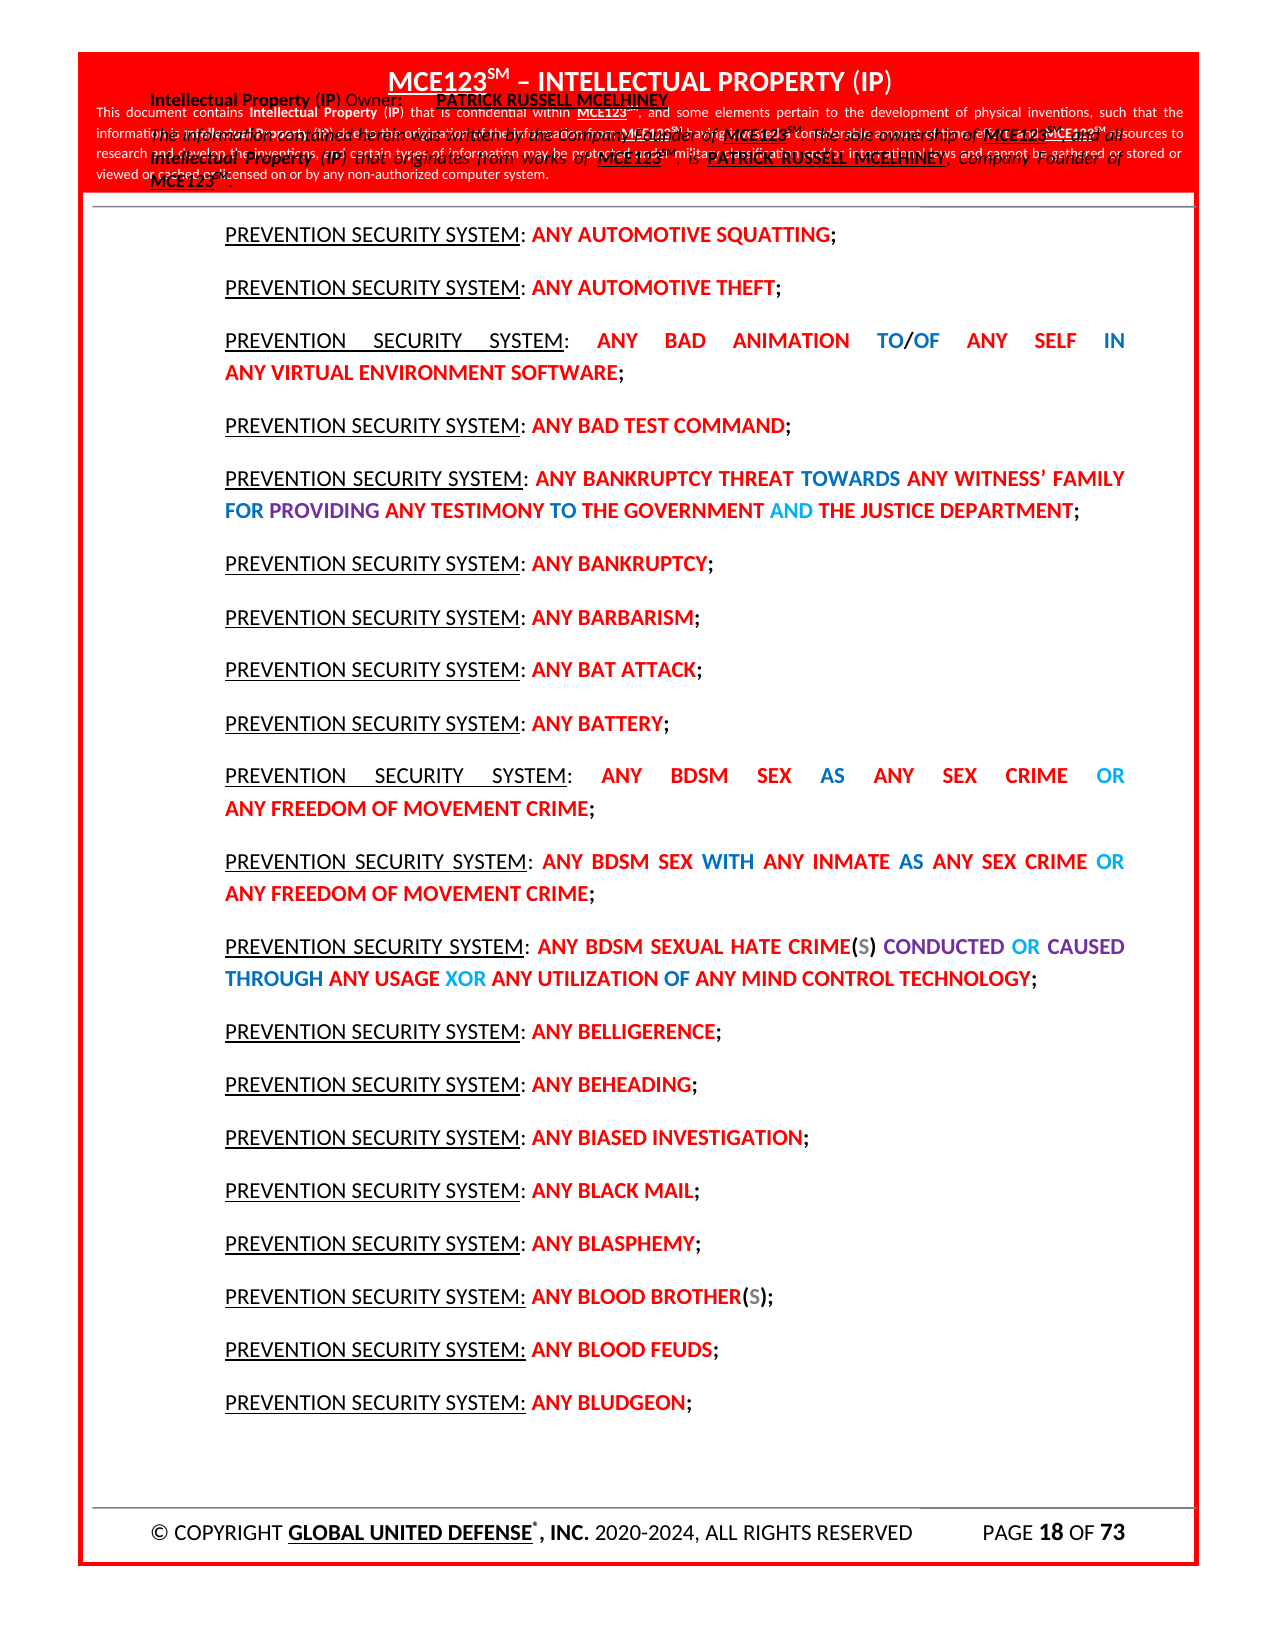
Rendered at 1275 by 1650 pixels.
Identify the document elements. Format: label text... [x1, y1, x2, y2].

text PREVENTION SECURITY SYSTEM: ANY BDSM SEX AS ANY SEX CRIME OR ANY FREEDOM OF MOVEMENT CRIME; [225, 762, 1125, 822]
text PREVENTION SECURITY SYSTEM: ANY BLACK MAIL; [225, 1176, 1125, 1204]
text PREVENTION SECURITY SYSTEM: ANY BAT ATTACK; [225, 656, 1125, 684]
text PREVENTION SECURITY SYSTEM: ANY BLOOD BROTHER(S); [225, 1282, 1125, 1310]
text PREVENTION SECURITY SYSTEM: ANY BELLIGERENCE; [225, 1017, 1125, 1045]
text PREVENTION SECURITY SYSTEM: ANY BLUDGEON; [225, 1388, 1125, 1416]
text PREVENTION SECURITY SYSTEM: ANY BEHEADING; [225, 1070, 1125, 1098]
text PREVENTION SECURITY SYSTEM: ANY AUTOMOTIVE THEFT; [225, 273, 1125, 301]
text PREVENTION SECURITY SYSTEM: ANY BAD TEST COMMAND; [225, 411, 1125, 439]
text PREVENTION SECURITY SYSTEM: ANY BIASED INVESTIGATION; [225, 1123, 1125, 1151]
text PREVENTION SECURITY SYSTEM: ANY BDSM SEXUAL HATE CRIME(S) CONDUCTED OR CAUSED THROUGH ANY USAGE XOR ANY UTILIZATION OF ANY MIND CONTROL TECHNOLOGY; [225, 932, 1125, 992]
text PREVENTION SECURITY SYSTEM: ANY BARBARISM; [225, 603, 1125, 631]
text PREVENTION SECURITY SYSTEM: ANY BLASPHEMY; [225, 1229, 1125, 1257]
text PREVENTION SECURITY SYSTEM: ANY BDSM SEX WITH ANY INMATE AS ANY SEX CRIME OR ANY FREEDOM OF MOVEMENT CRIME; [225, 847, 1125, 907]
text PREVENTION SECURITY SYSTEM: ANY BANKRUPTCY; [225, 549, 1125, 578]
text PREVENTION SECURITY SYSTEM: ANY BLOOD FEUDS; [225, 1335, 1125, 1363]
text PREVENTION SECURITY SYSTEM: ANY AUTOMOTIVE SQUATTING; [225, 220, 1125, 248]
text PREVENTION SECURITY SYSTEM: ANY BAD ANIMATION TO/OF ANY SELF IN ANY VIRTUAL ENVIRONMENT SOFTWARE; [225, 326, 1125, 386]
text PREVENTION SECURITY SYSTEM: ANY BANKRUPTCY THREAT TOWARDS ANY WITNESS’ FAMILY FOR PROVIDING ANY TESTIMONY TO THE GOVERNMENT AND THE JUSTICE DEPARTMENT; [225, 464, 1125, 524]
text PREVENTION SECURITY SYSTEM: ANY BATTERY; [225, 709, 1125, 737]
